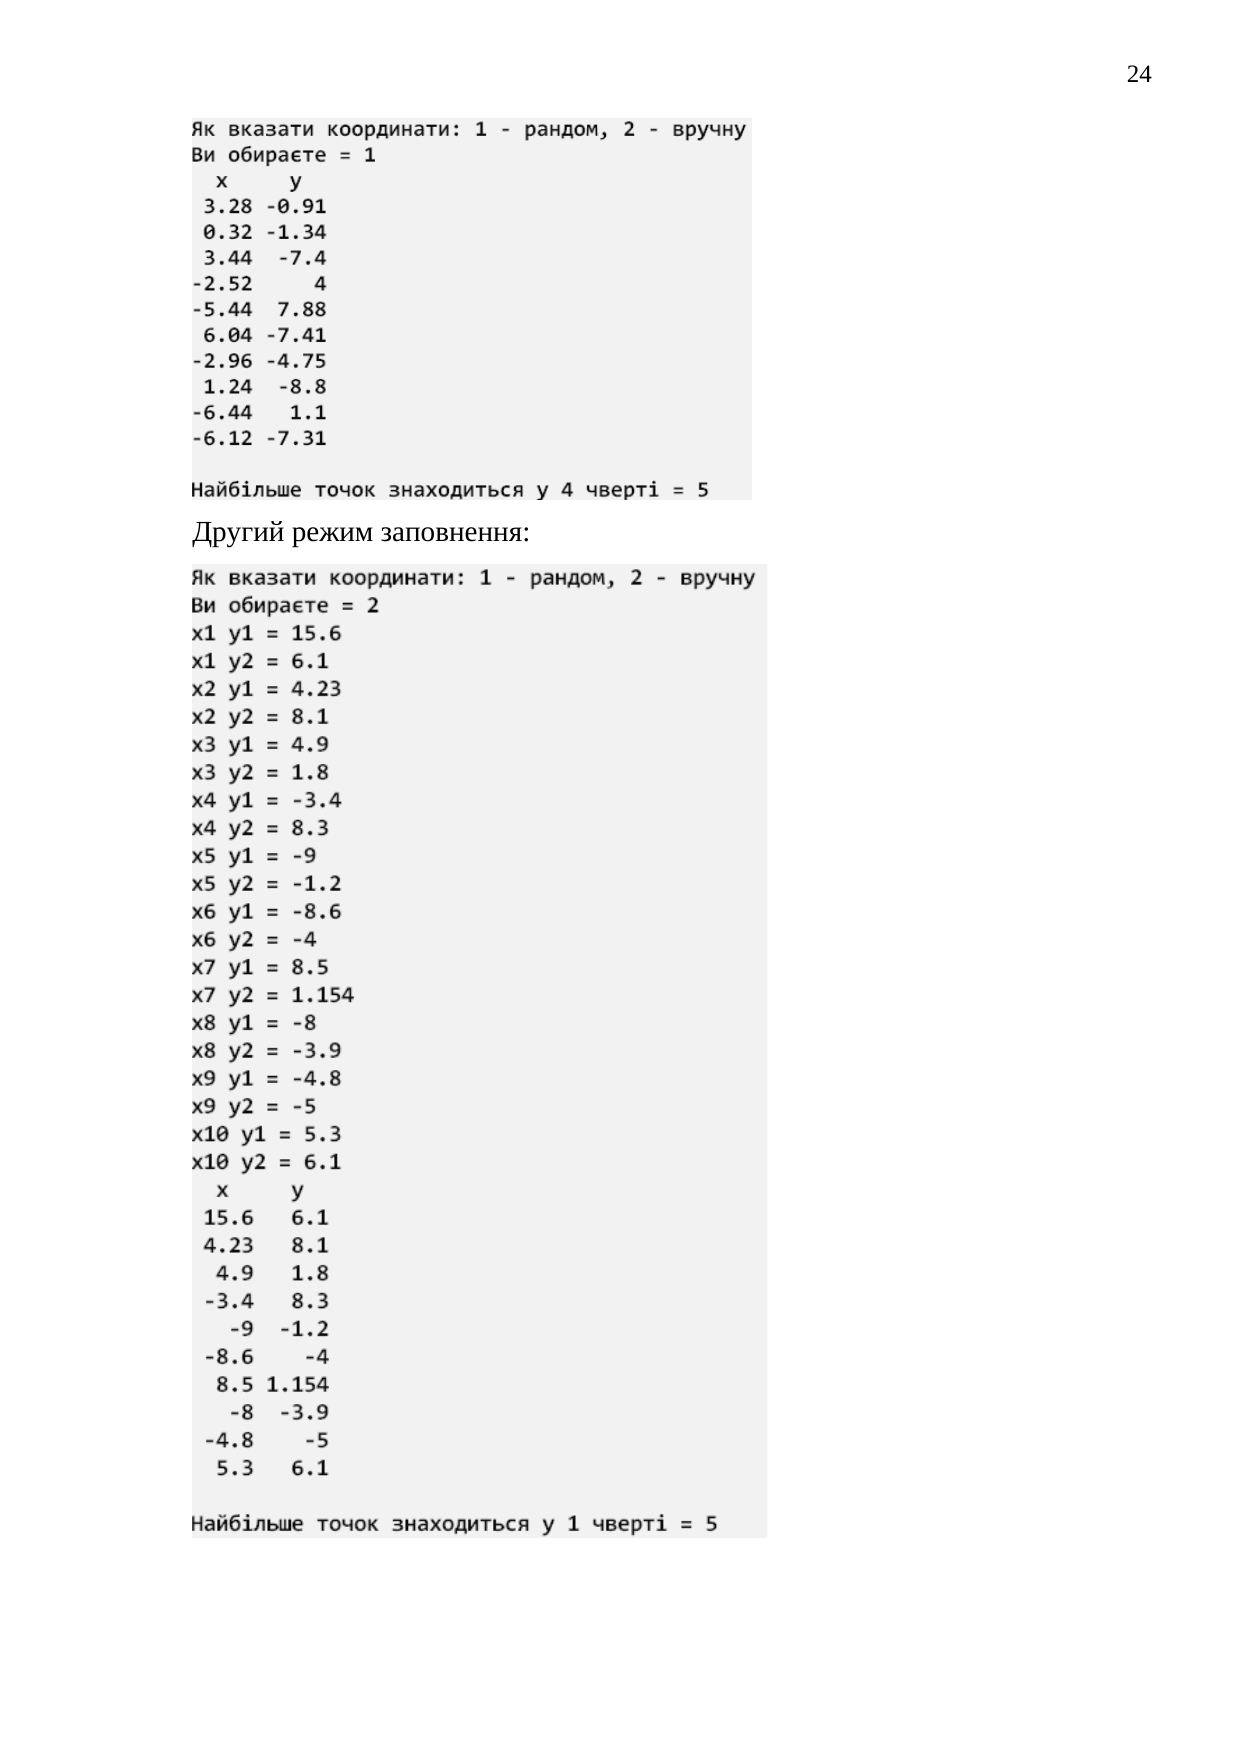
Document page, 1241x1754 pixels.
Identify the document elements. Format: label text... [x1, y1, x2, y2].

picture [192, 564, 768, 1538]
text Другий режим заповнення: [118, 514, 1152, 547]
picture [192, 118, 752, 500]
